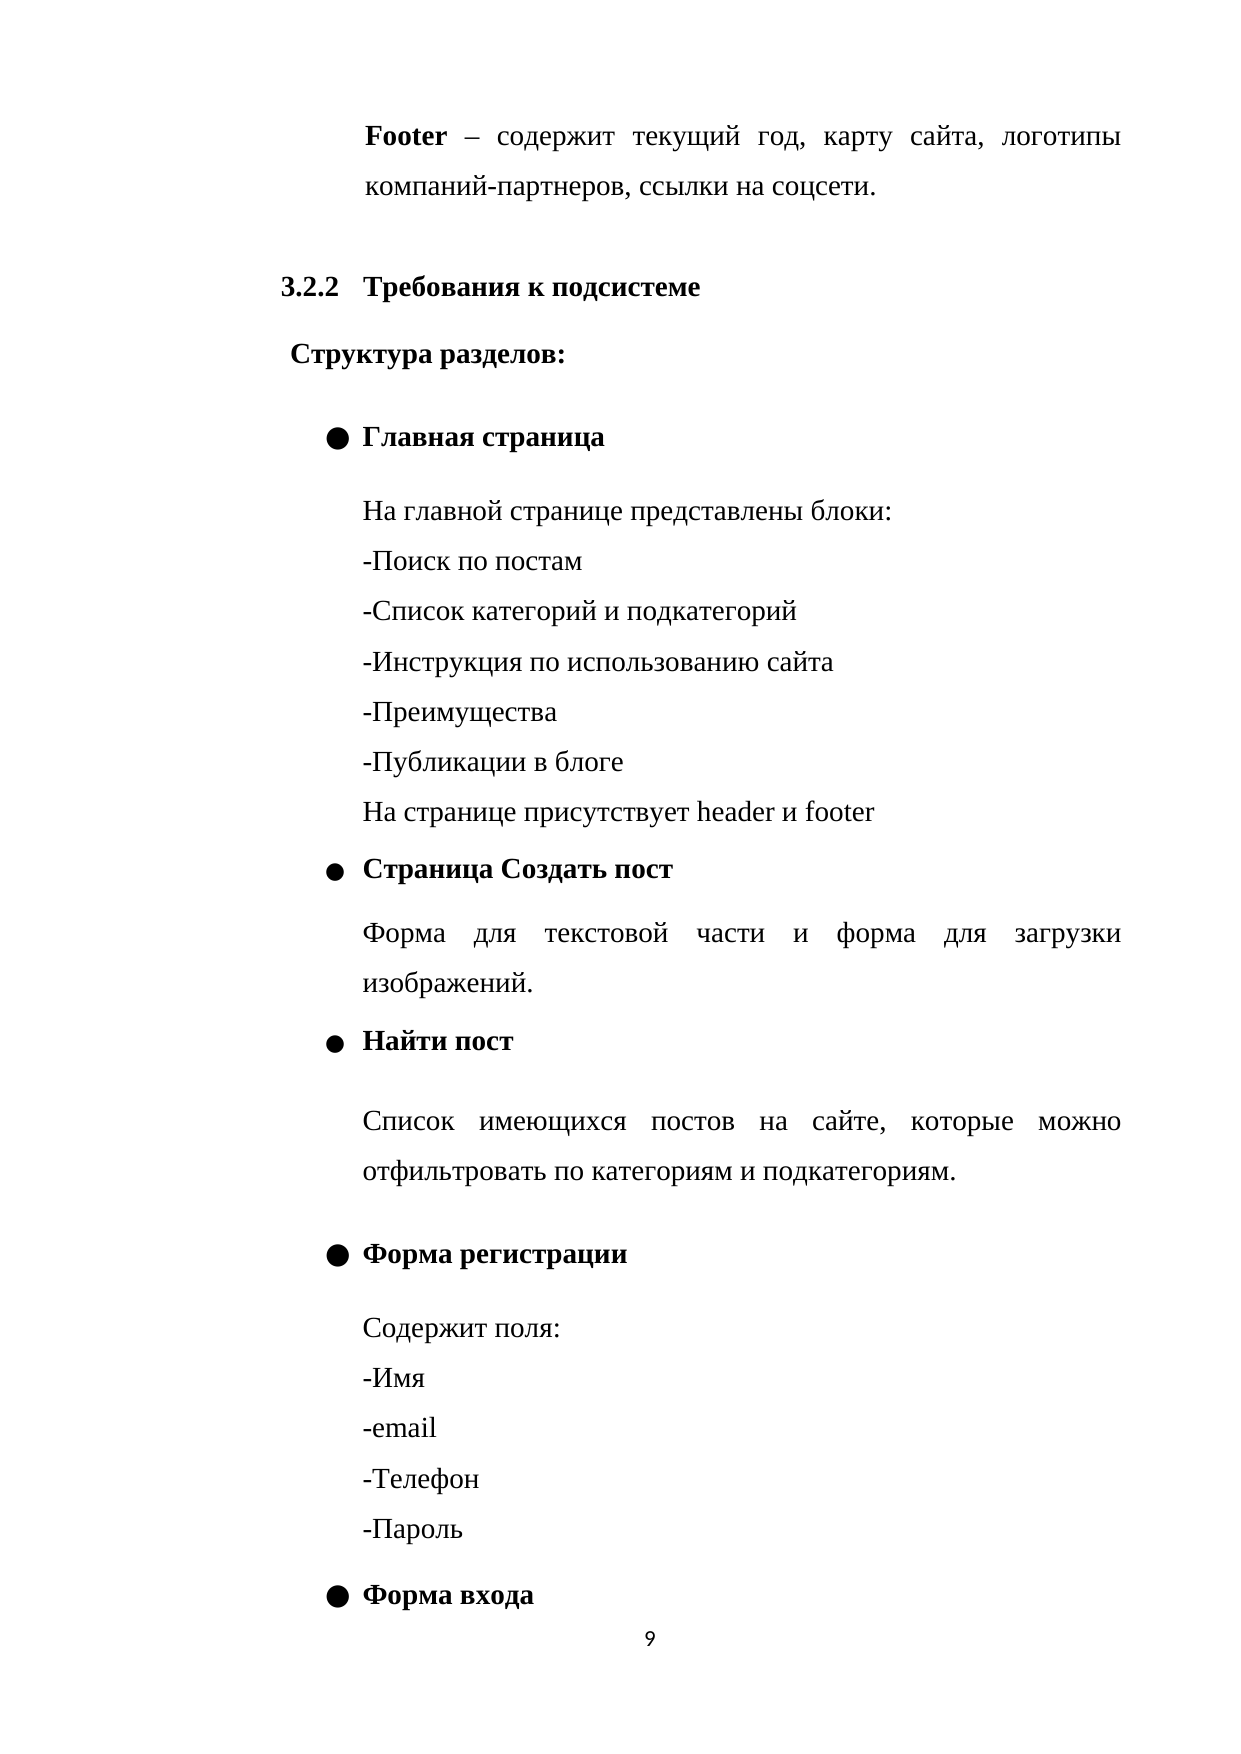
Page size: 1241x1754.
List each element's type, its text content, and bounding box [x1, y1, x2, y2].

list Форма входа [325, 1562, 1122, 1621]
list Страница Создать пост [325, 845, 1122, 892]
text Содержит поля: [362, 1310, 1122, 1343]
text -Поиск по постам [362, 543, 1122, 577]
text -Имя [362, 1360, 1122, 1394]
text На главной странице представлены блоки: [362, 493, 1122, 526]
list Главная страница [325, 403, 1122, 463]
text -Публикации в блоге [362, 744, 1122, 778]
text Список имеющихся постов на сайте, которые можно отфильтровать по категориям и подкатегориям. [362, 1103, 1122, 1187]
list Форма регистрации [325, 1220, 1122, 1280]
text -Пароль [362, 1511, 1122, 1545]
text -email [362, 1411, 1122, 1444]
text -Преимущества [362, 694, 1122, 727]
list Найти пост [325, 1016, 1122, 1063]
text -Телефон [362, 1461, 1122, 1494]
text Footer – содержит текущий год, карту сайта, логотипы компаний-партнеров, ссылки на соцсети. [365, 118, 1122, 202]
text На странице присутствует header и footer [362, 794, 1122, 828]
text -Список категорий и подкатегорий [362, 593, 1122, 627]
list Требования к подсистеме [281, 269, 1122, 303]
text Форма для текстовой части и форма для загрузки изображений. [362, 915, 1122, 999]
text Структура разделов: [216, 336, 1122, 369]
text -Инструкция по использованию сайта [362, 644, 1122, 677]
